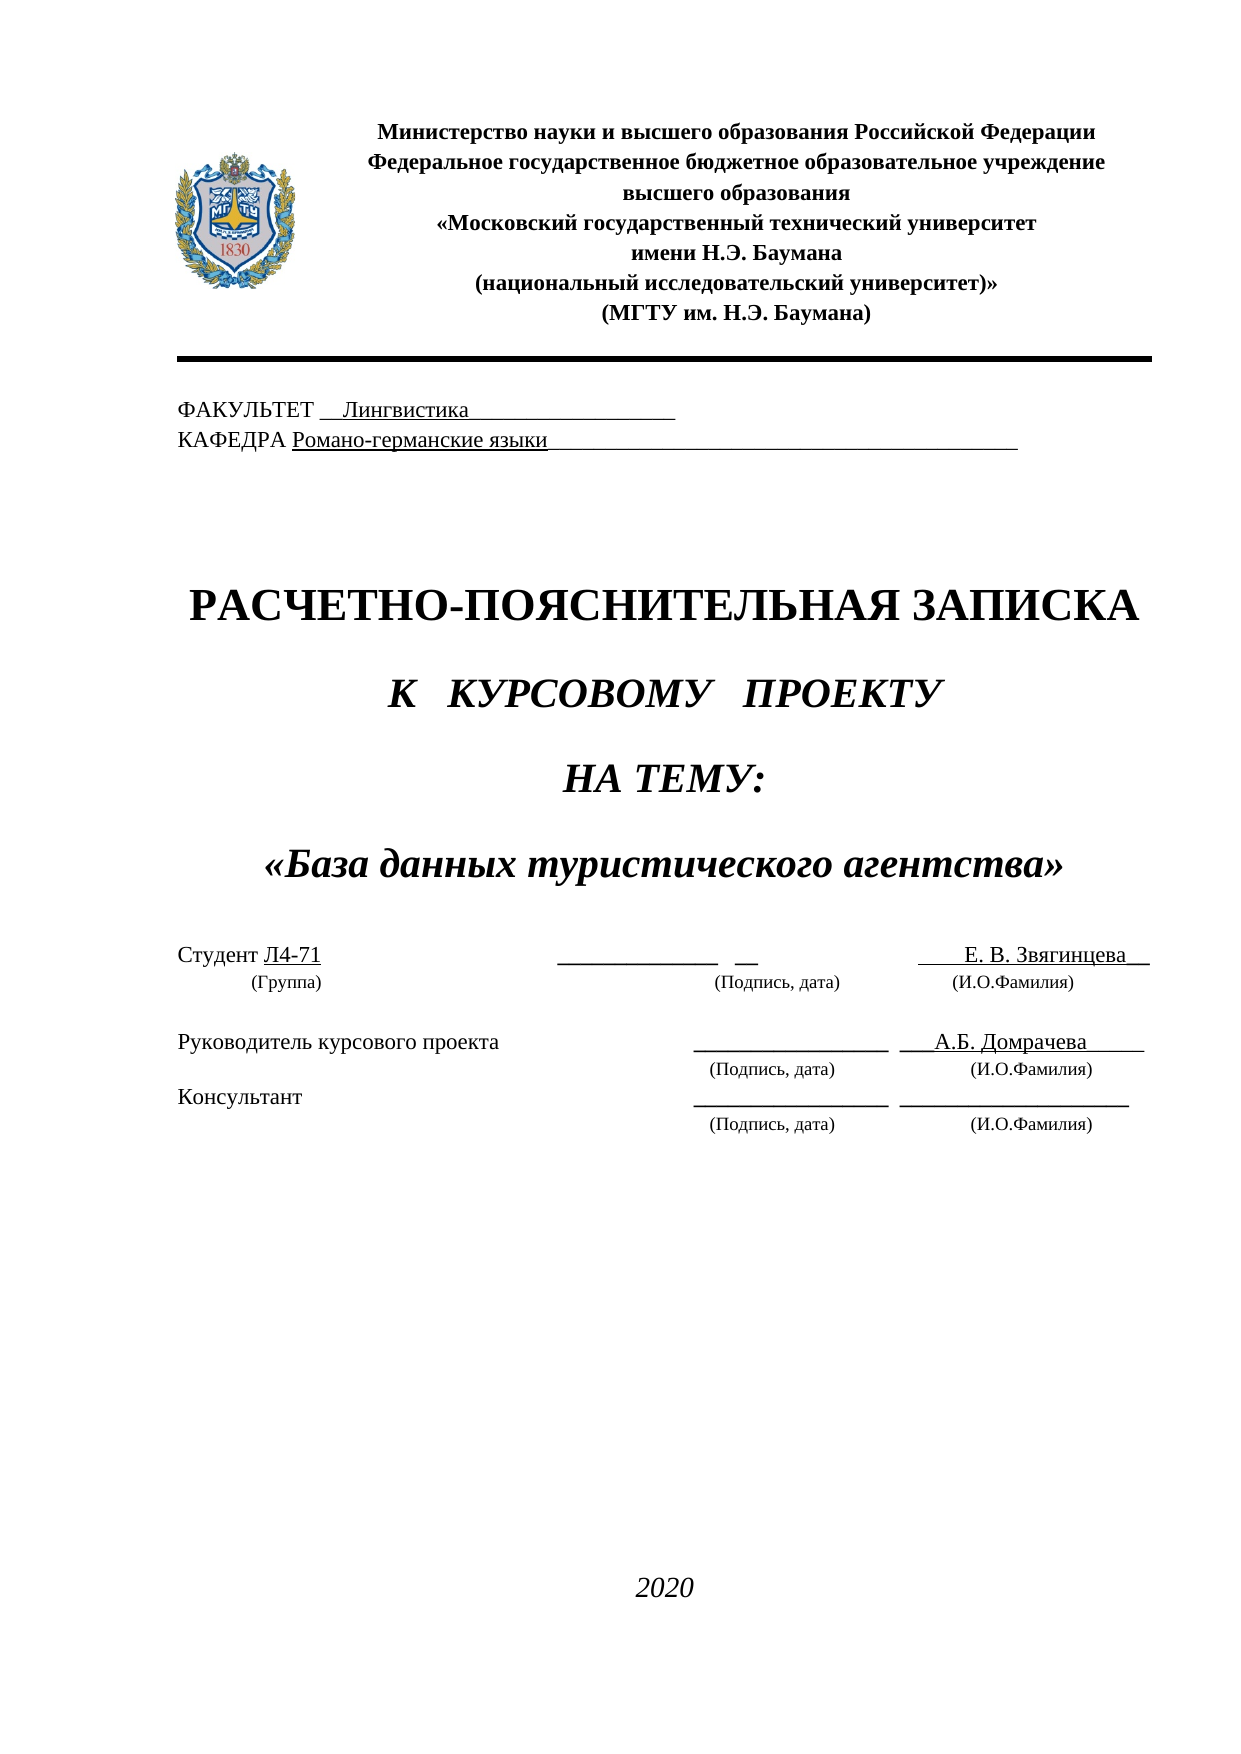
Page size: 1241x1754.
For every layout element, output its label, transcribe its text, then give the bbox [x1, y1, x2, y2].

picture [175, 152, 296, 287]
text РАСЧЕТНО-ПОЯСНИТЕЛЬНАЯ ЗАПИСКА [177, 577, 1152, 630]
text «База данных туристического агентства» [177, 839, 1152, 887]
text (Группа) (Подпись, дата) (И.О.Фамилия) [251, 971, 1093, 993]
text КАФЕДРА Романо-германские языки_________________________________________ [177, 426, 1152, 453]
text (Подпись, дата) (И.О.Фамилия) [177, 1113, 1093, 1135]
text Консультант _________________ ____________________ [177, 1083, 1152, 1109]
text (Подпись, дата) (И.О.Фамилия) [177, 1058, 1093, 1080]
text НА ТЕМУ: [177, 753, 1152, 801]
table_header [166, 118, 310, 329]
text ФАКУЛЬТЕТ __Лингвистика__________________ [177, 396, 1152, 423]
text К КУРСОВОМУ ПРОЕКТУ [177, 668, 1152, 716]
text Руководитель курсового проекта _________________ ___А.Б. Домрачева_____ [177, 1028, 1152, 1054]
text 2020 [177, 1570, 1152, 1604]
table_header Министерство науки и высшего образования Российской Федерации Федеральное государственное бюджетное образовательное учреждение высшего образования «Московский государственный технический университет имени Н.Э. Баумана (национальный исследовательский университет)» (МГТУ им. Н.Э. Баумана) [310, 118, 1163, 329]
text Студент Л4-71 ______________ __ Е. В. Звягинцева__ [177, 941, 1152, 967]
